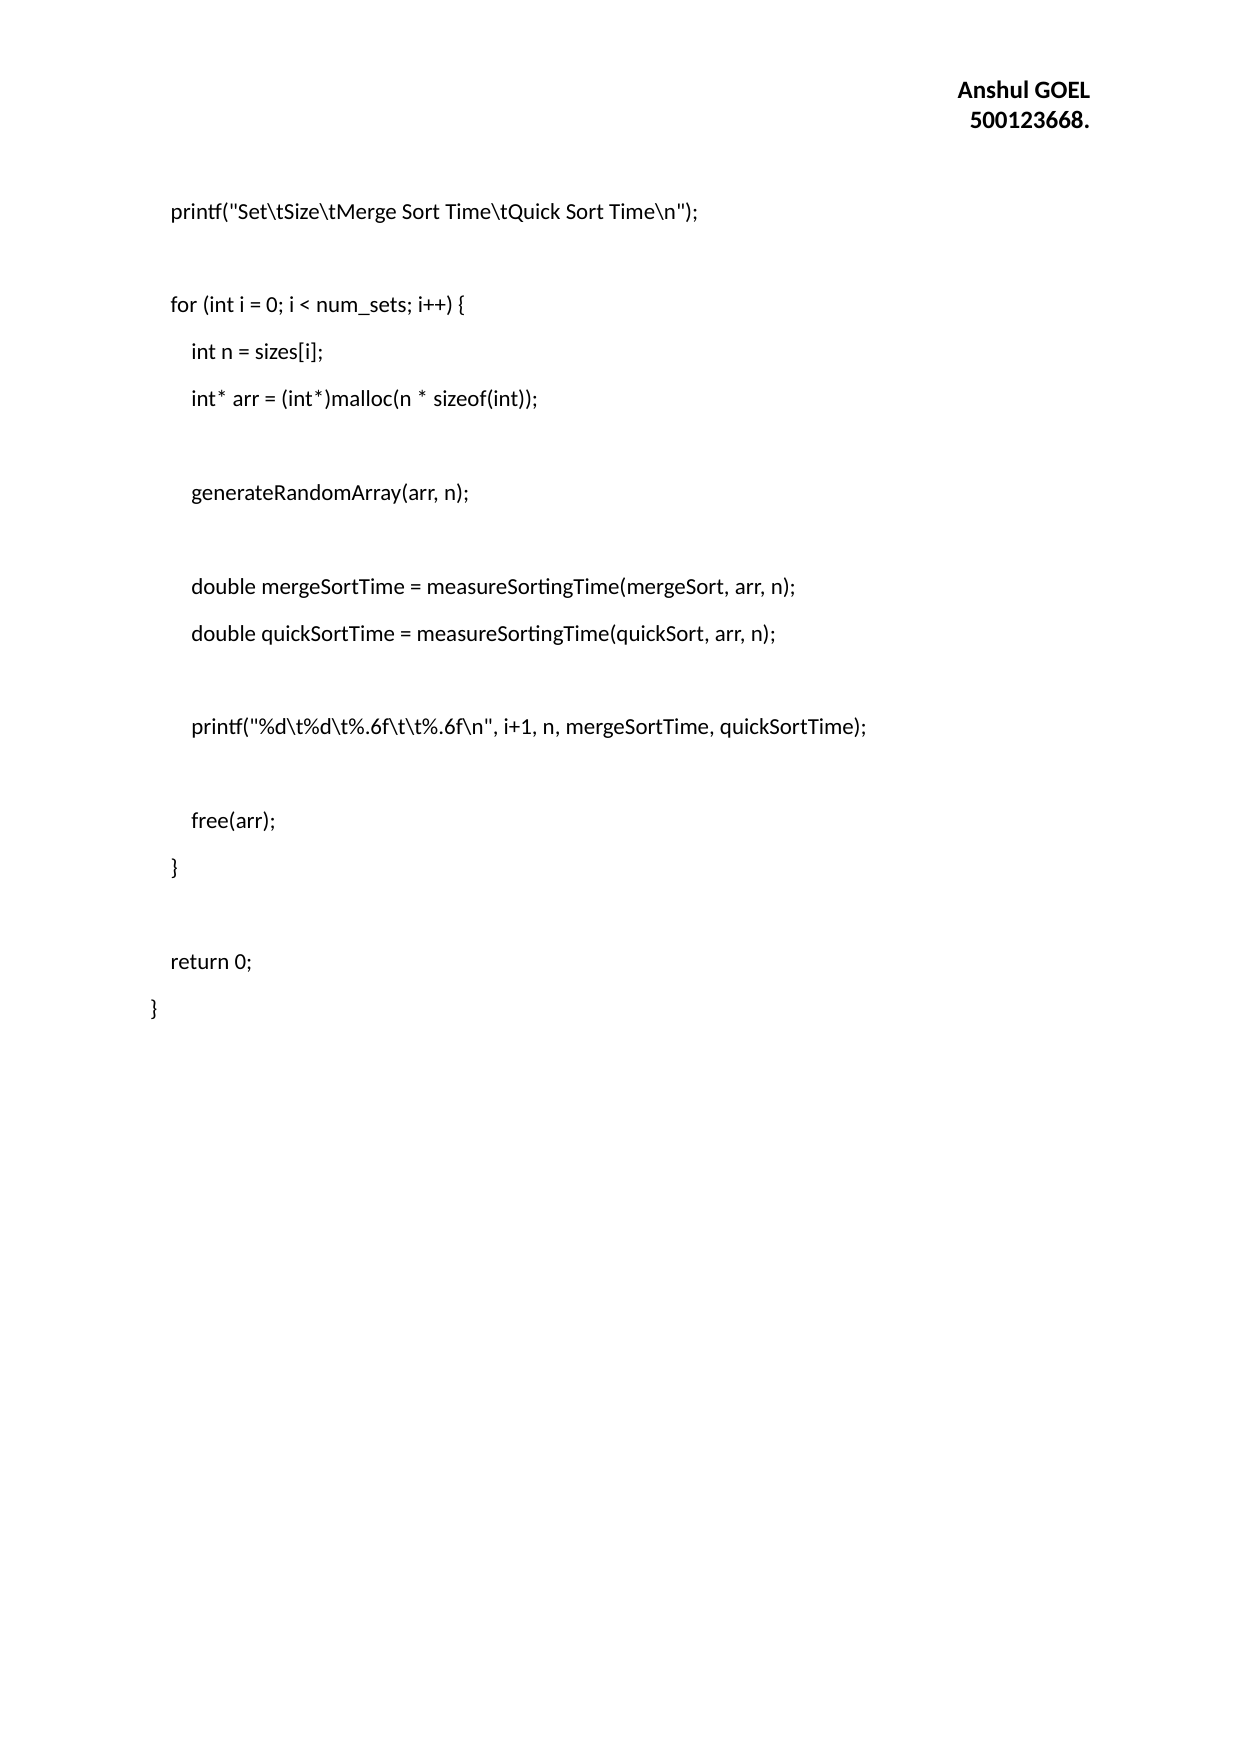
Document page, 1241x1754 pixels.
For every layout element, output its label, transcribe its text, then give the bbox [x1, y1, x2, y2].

text int n = sizes[i]; [150, 337, 1090, 366]
text double mergeSortTime = measureSortingTime(mergeSort, arr, n); [150, 572, 1090, 600]
text generateRandomArray(arr, n); [150, 478, 1090, 506]
text printf("%d\t%d\t%.6f\t\t%.6f\n", i+1, n, mergeSortTime, quickSortTime); [150, 712, 1090, 741]
text free(arr); [150, 806, 1090, 834]
text int* arr = (int*)malloc(n * sizeof(int)); [150, 384, 1090, 412]
text printf("Set\tSize\tMerge Sort Time\tQuick Sort Time\n"); [150, 197, 1090, 225]
text double quickSortTime = measureSortingTime(quickSort, arr, n); [150, 619, 1090, 647]
text for (int i = 0; i < num_sets; i++) { [150, 291, 1090, 319]
text return 0; [150, 947, 1090, 975]
text } [150, 853, 1090, 881]
text } [150, 994, 1090, 1022]
